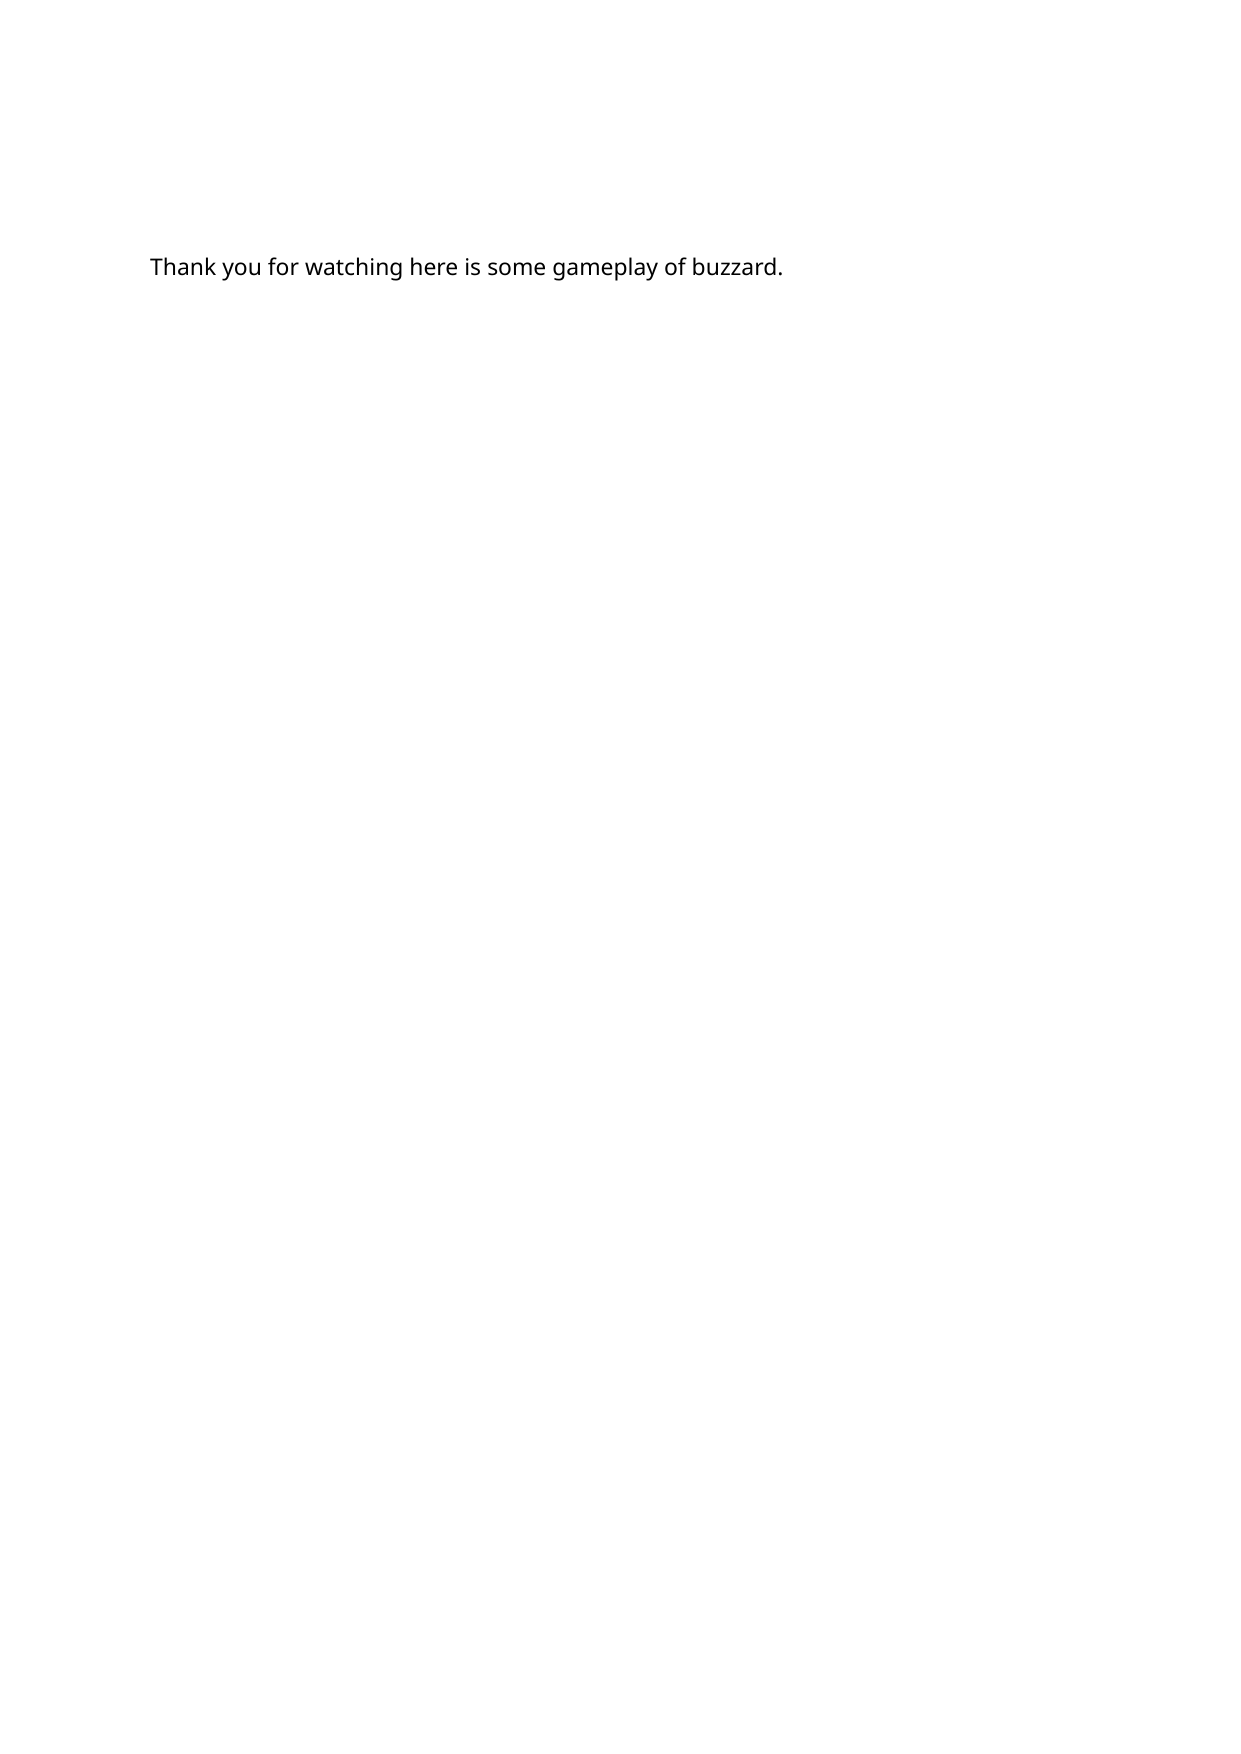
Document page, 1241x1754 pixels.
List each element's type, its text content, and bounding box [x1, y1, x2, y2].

text Thank you for watching here is some gameplay of buzzard. [150, 251, 1090, 282]
